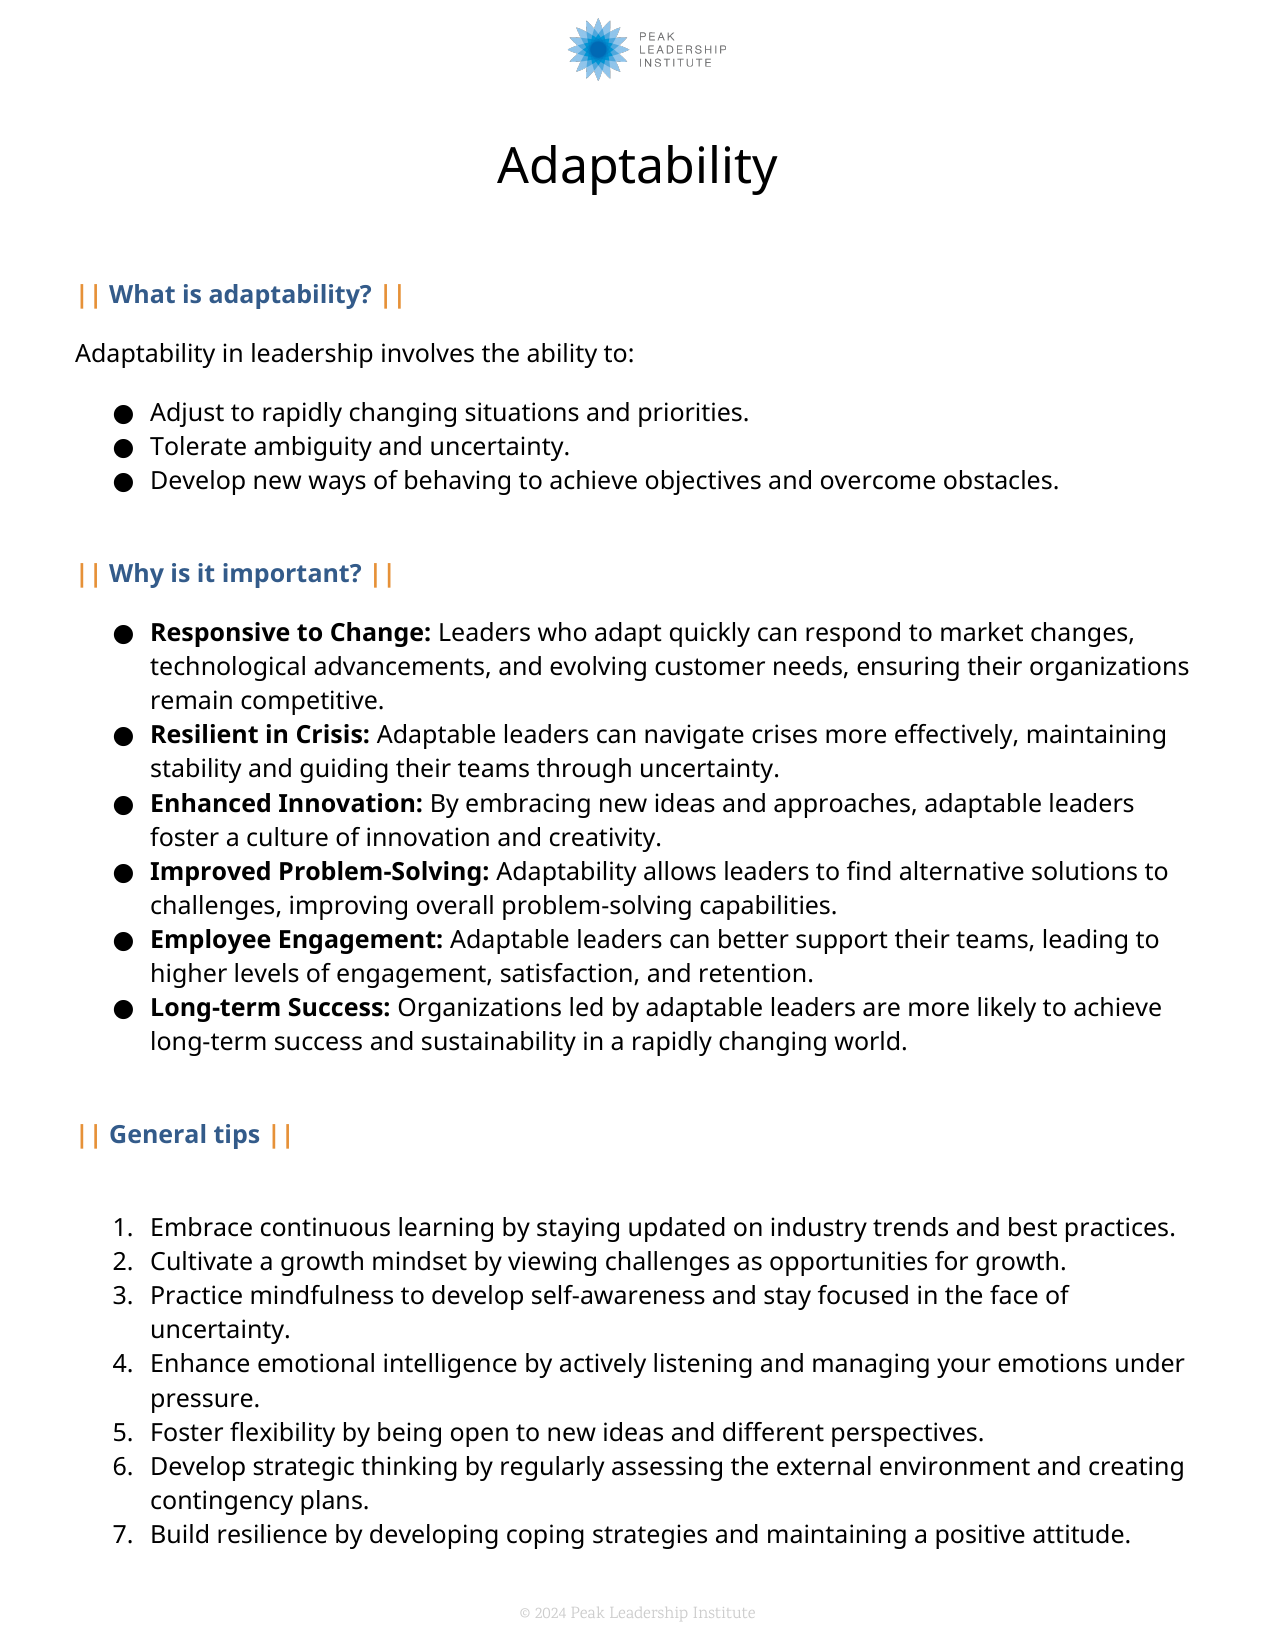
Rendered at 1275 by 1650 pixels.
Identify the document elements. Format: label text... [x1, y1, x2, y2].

list Build resilience by developing coping strategies and maintaining a positive attitude. [112, 1516, 1200, 1551]
list Cultivate a growth mindset by viewing challenges as opportunities for growth. [112, 1244, 1200, 1278]
list Develop new ways of behaving to achieve objectives and overcome obstacles. [112, 463, 1200, 497]
list Enhanced Innovation: By embracing new ideas and approaches, adaptable leaders foster a culture of innovation and creativity. [112, 785, 1200, 853]
list Enhance emotional intelligence by actively listening and managing your emotions under pressure. [112, 1346, 1200, 1414]
list Improved Problem-Solving: Adaptability allows leaders to find alternative solutions to challenges, improving overall problem-solving capabilities. [112, 853, 1200, 921]
text || What is adaptability? || [75, 276, 1200, 311]
list Embrace continuous learning by staying updated on industry trends and best practices. [112, 1210, 1200, 1244]
list Practice mindfulness to develop self-awareness and stay focused in the face of uncertainty. [112, 1278, 1200, 1346]
list Adjust to rapidly changing situations and priorities. [112, 394, 1200, 429]
list Employee Engagement: Adaptable leaders can better support their teams, leading to higher levels of engagement, satisfaction, and retention. [112, 921, 1200, 989]
picture [567, 18, 726, 81]
list Responsive to Change: Leaders who adapt quickly can respond to market changes, technological advancements, and evolving customer needs, ensuring their organizations remain competitive. [112, 615, 1200, 717]
text Adaptability in leadership involves the ability to: [75, 336, 1200, 369]
text Adaptability [75, 130, 1200, 198]
text || General tips || [75, 1117, 1200, 1151]
list Resilient in Crisis: Adaptable leaders can navigate crises more effectively, maintaining stability and guiding their teams through uncertainty. [112, 717, 1200, 785]
list Long-term Success: Organizations led by adaptable leaders are more likely to achieve long-term success and sustainability in a rapidly changing world. [112, 989, 1200, 1058]
text || Why is it important? || [75, 556, 1200, 590]
list Develop strategic thinking by regularly assessing the external environment and creating contingency plans. [112, 1448, 1200, 1516]
list Foster flexibility by being open to new ideas and different perspectives. [112, 1414, 1200, 1448]
list Tolerate ambiguity and uncertainty. [112, 429, 1200, 463]
